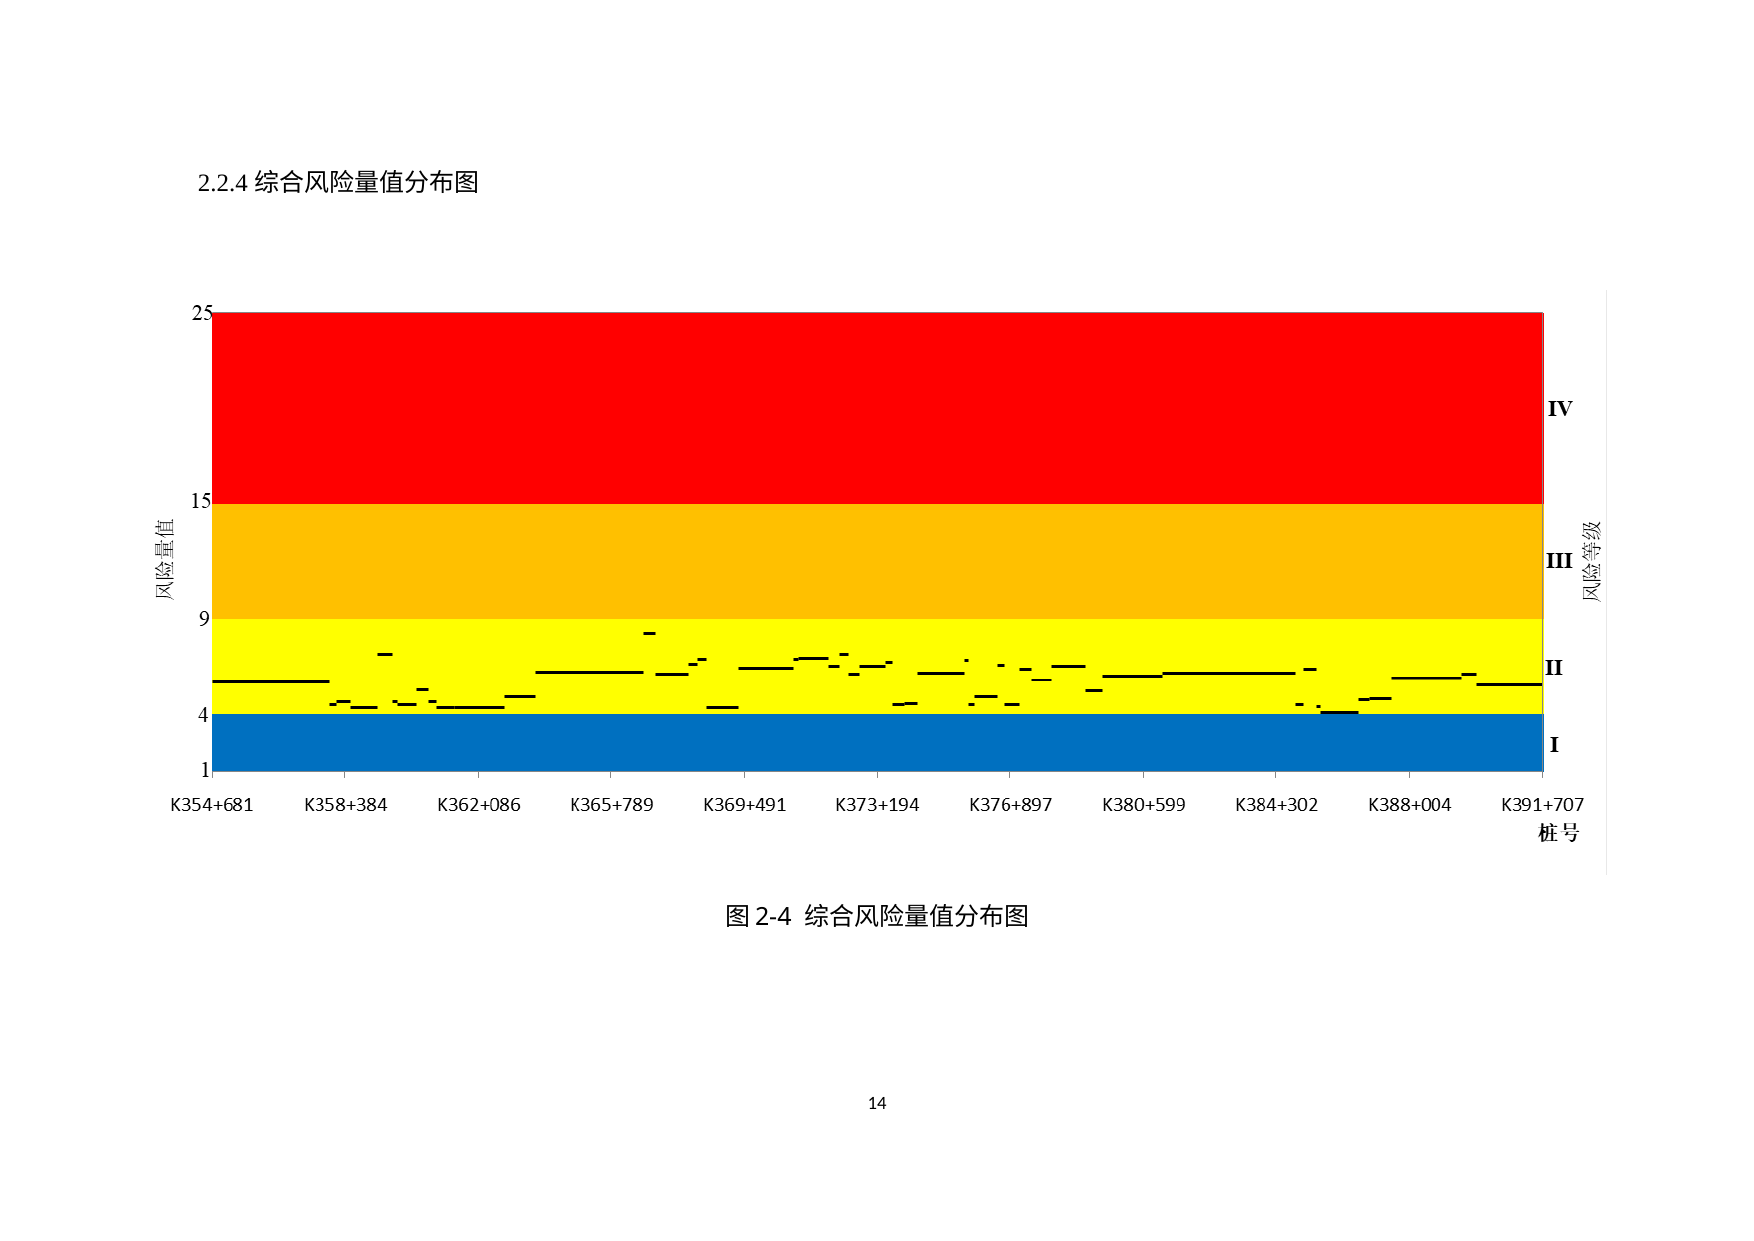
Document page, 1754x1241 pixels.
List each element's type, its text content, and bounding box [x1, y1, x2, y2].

text 2.2.4 综合风险量值分布图 [148, 148, 1606, 213]
picture [147, 290, 1607, 875]
text 图2-4 综合风险量值分布图 [148, 882, 1606, 947]
